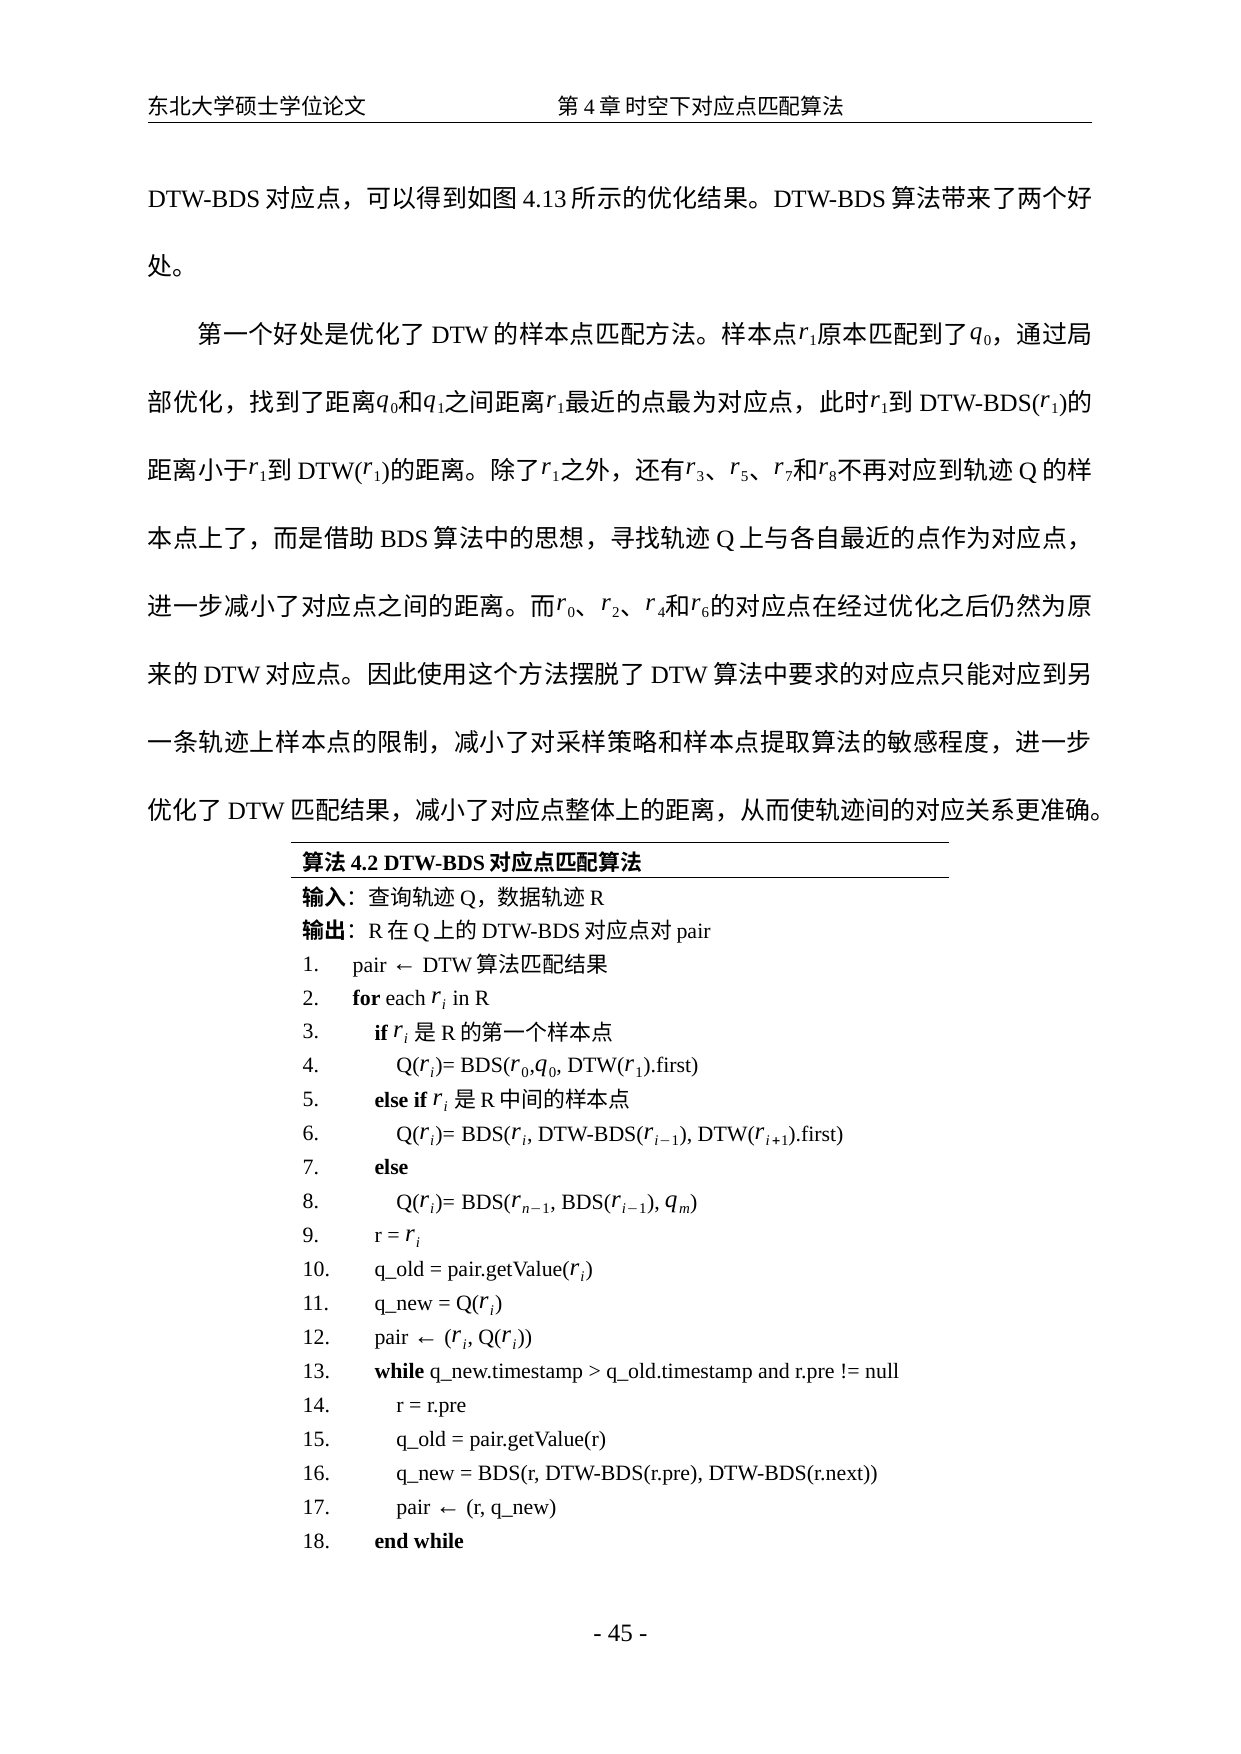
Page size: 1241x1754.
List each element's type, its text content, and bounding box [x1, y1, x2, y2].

table_cell 11. [291, 1286, 341, 1320]
table_cell Q()= BDS(, BDS(), ) [341, 1184, 949, 1218]
table_cell 15. [291, 1422, 341, 1456]
table_cell 17. [291, 1490, 341, 1523]
table_cell 3. [291, 1014, 341, 1048]
table_cell 4. [291, 1048, 341, 1082]
table_cell else [341, 1150, 949, 1184]
table_cell Q()= BDS(, DTW-BDS(), DTW().first) [341, 1116, 949, 1150]
table_cell q_new = BDS(r, DTW-BDS(r.pre), DTW-BDS(r.next)) [341, 1456, 949, 1489]
table_cell q_new = Q() [341, 1286, 949, 1320]
table_cell 1. [291, 946, 341, 980]
table_cell 9. [291, 1218, 341, 1252]
table_cell 8. [291, 1184, 341, 1218]
table_cell 7. [291, 1150, 341, 1184]
table_cell 10. [291, 1252, 341, 1286]
table_cell q_old = pair.getValue(r) [341, 1422, 949, 1456]
table_cell 14. [291, 1388, 341, 1422]
table_cell 13. [291, 1354, 341, 1388]
table_cell pair (r, q_new) [341, 1490, 949, 1523]
text 第一个好处是优化了DTW的样本点匹配方法。样本点原本匹配到了，通过局部优化，找到了距离和之间距离最近的点最为对应点，此时到DTW-BDS()的距离小于到DTW()的距离。除了之外，还有、、和不再对应到轨迹Q的样本点上了，而是借助BDS算法中的思想，寻找轨迹Q上与各自最近的点作为对应点，进一步减小了对应点之间的距离。而、、和的对应点在经过优化之后仍然为原来的DTW对应点。因此使用这个方法摆脱了DTW算法中要求的对应点只能对应到另一条轨迹上样本点的限制，减小了对采样策略和样本点提取算法的敏感程度，进一步优化了DTW匹配结果，减小了对应点整体上的距离，从而使轨迹间的对应关系更准确。 [148, 299, 1092, 842]
table_cell for each in R [341, 980, 949, 1014]
table_cell 输入：查询轨迹Q，数据轨迹R [291, 878, 949, 912]
table_cell 2. [291, 980, 341, 1014]
table_cell 12. [291, 1320, 341, 1354]
table_cell r = r.pre [341, 1388, 949, 1422]
table_cell r = [341, 1218, 949, 1252]
table_cell pair (, Q()) [341, 1320, 949, 1354]
table_cell Q()= BDS(,, DTW().first) [341, 1048, 949, 1082]
table_cell end while [341, 1524, 949, 1557]
table_cell 5. [291, 1082, 341, 1116]
table_cell 6. [291, 1116, 341, 1150]
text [148, 163, 1092, 299]
table_header 算法4.2 DTW-BDS对应点匹配算法 [291, 843, 949, 877]
table_cell if 是R的第一个样本点 [341, 1014, 949, 1048]
table_cell 16. [291, 1456, 341, 1489]
table_cell q_old = pair.getValue() [341, 1252, 949, 1286]
table_cell else if 是R中间的样本点 [341, 1082, 949, 1116]
table_cell 18. [291, 1524, 341, 1557]
table_cell pair DTW算法匹配结果 [341, 946, 949, 980]
table_cell while q_new.timestamp > q_old.timestamp and r.pre != null [341, 1354, 949, 1388]
table_cell 输出：R在Q上的DTW-BDS对应点对pair [291, 912, 949, 946]
